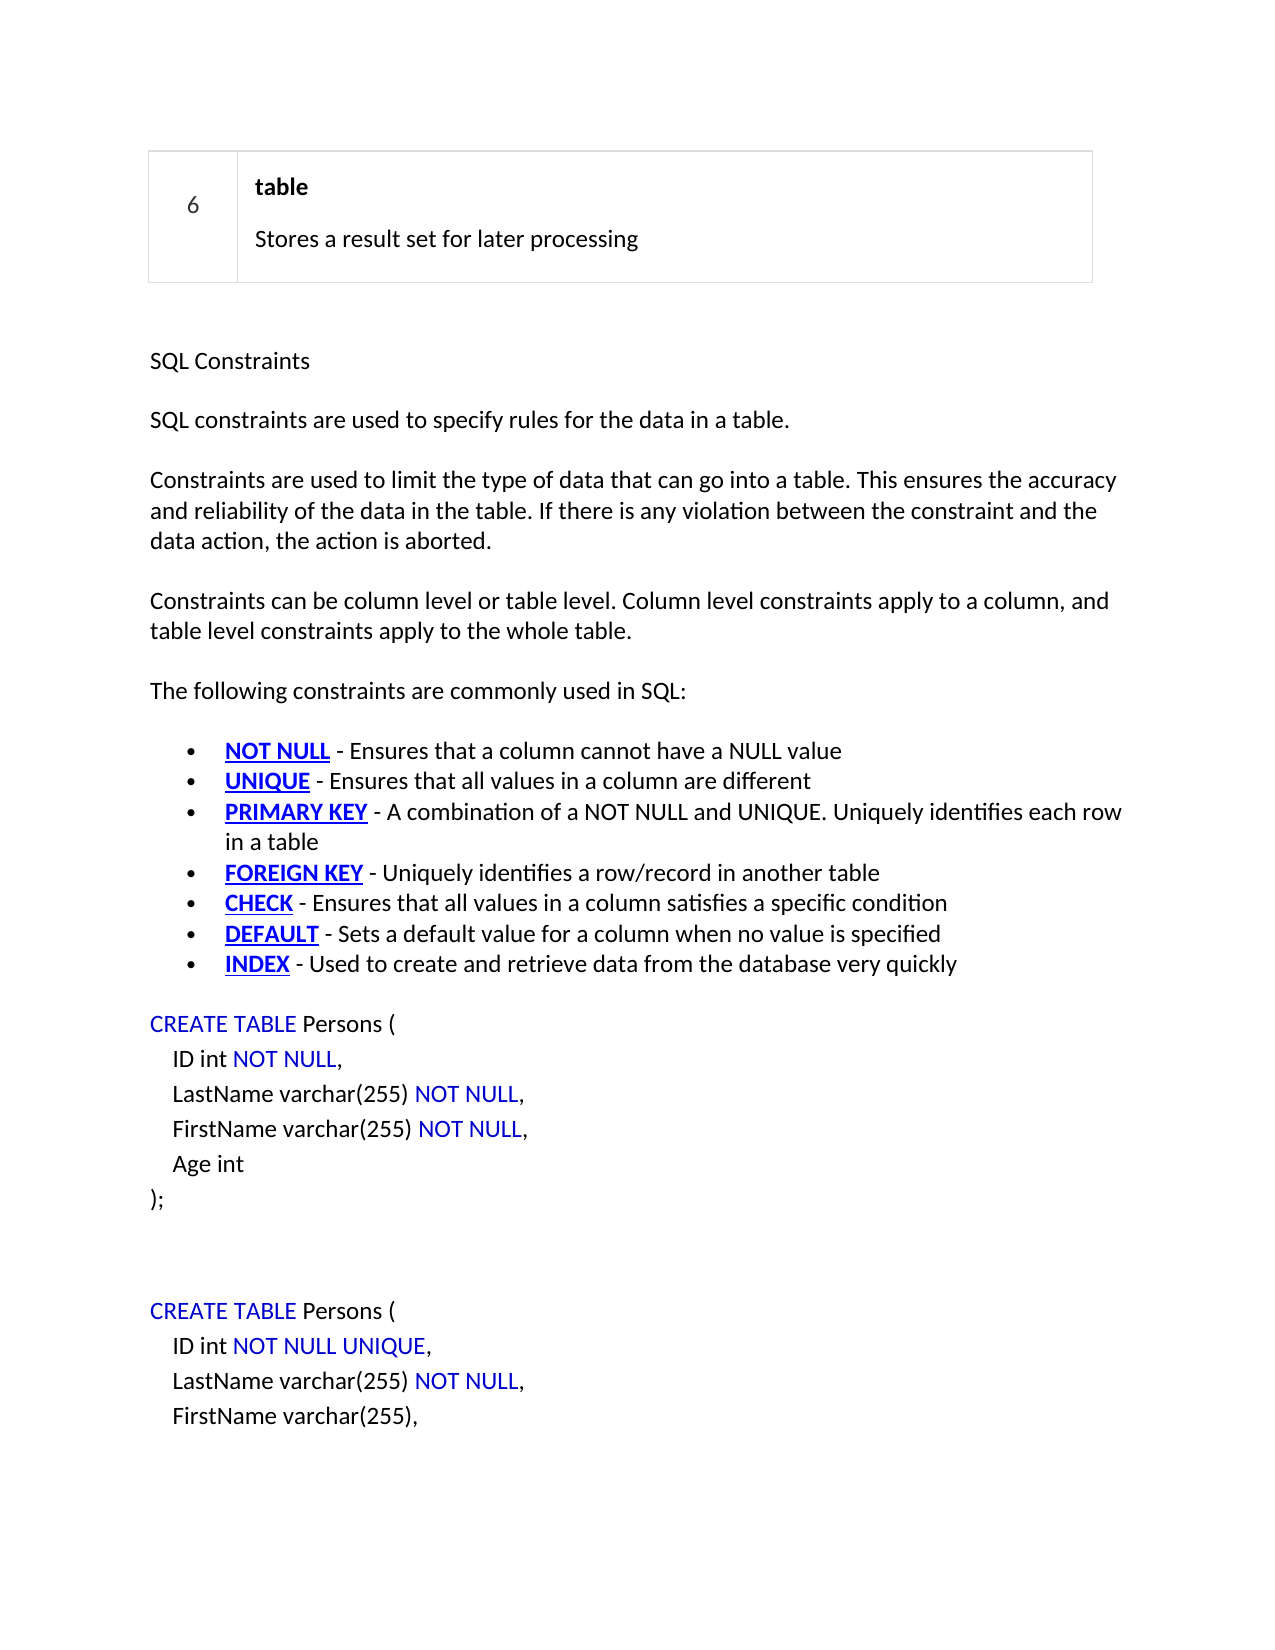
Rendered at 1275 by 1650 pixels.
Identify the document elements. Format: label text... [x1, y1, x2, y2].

text CREATE TABLE Persons ( ID int NOT NULL, LastName varchar(255) NOT NULL, FirstName varchar(255) NOT NULL, Age int ); [150, 1008, 1125, 1214]
table_cell table Stores a result set for later processing [238, 152, 1092, 282]
text Constraints can be column level or table level. Column level constraints apply to a column, and table level constraints apply to the whole table. [150, 585, 1125, 646]
list CHECK - Ensures that all values in a column satisfies a specific condition [187, 887, 1125, 918]
text SQL constraints are used to specify rules for the data in a table. [150, 404, 1125, 435]
list FOREIGN KEY - Uniquely identifies a row/record in another table [187, 857, 1125, 887]
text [150, 1295, 1125, 1430]
list INDEX - Used to create and retrieve data from the database very quickly [187, 948, 1125, 979]
text The following constraints are commonly used in SQL: [150, 675, 1125, 706]
list DEFAULT - Sets a default value for a column when no value is specified [187, 918, 1125, 948]
table_cell 6 [149, 152, 237, 282]
text Constraints are used to limit the type of data that can go into a table. This ensures the accuracy and reliability of the data in the table. If there is any violation between the constraint and the data action, the action is aborted. [150, 464, 1125, 556]
list NOT NULL - Ensures that a column cannot have a NULL value [187, 735, 1125, 765]
list UNIQUE - Ensures that all values in a column are different [187, 765, 1125, 796]
text SQL Constraints [150, 345, 1125, 375]
list PRIMARY KEY - A combination of a NOT NULL and UNIQUE. Uniquely identifies each row in a table [187, 796, 1125, 857]
